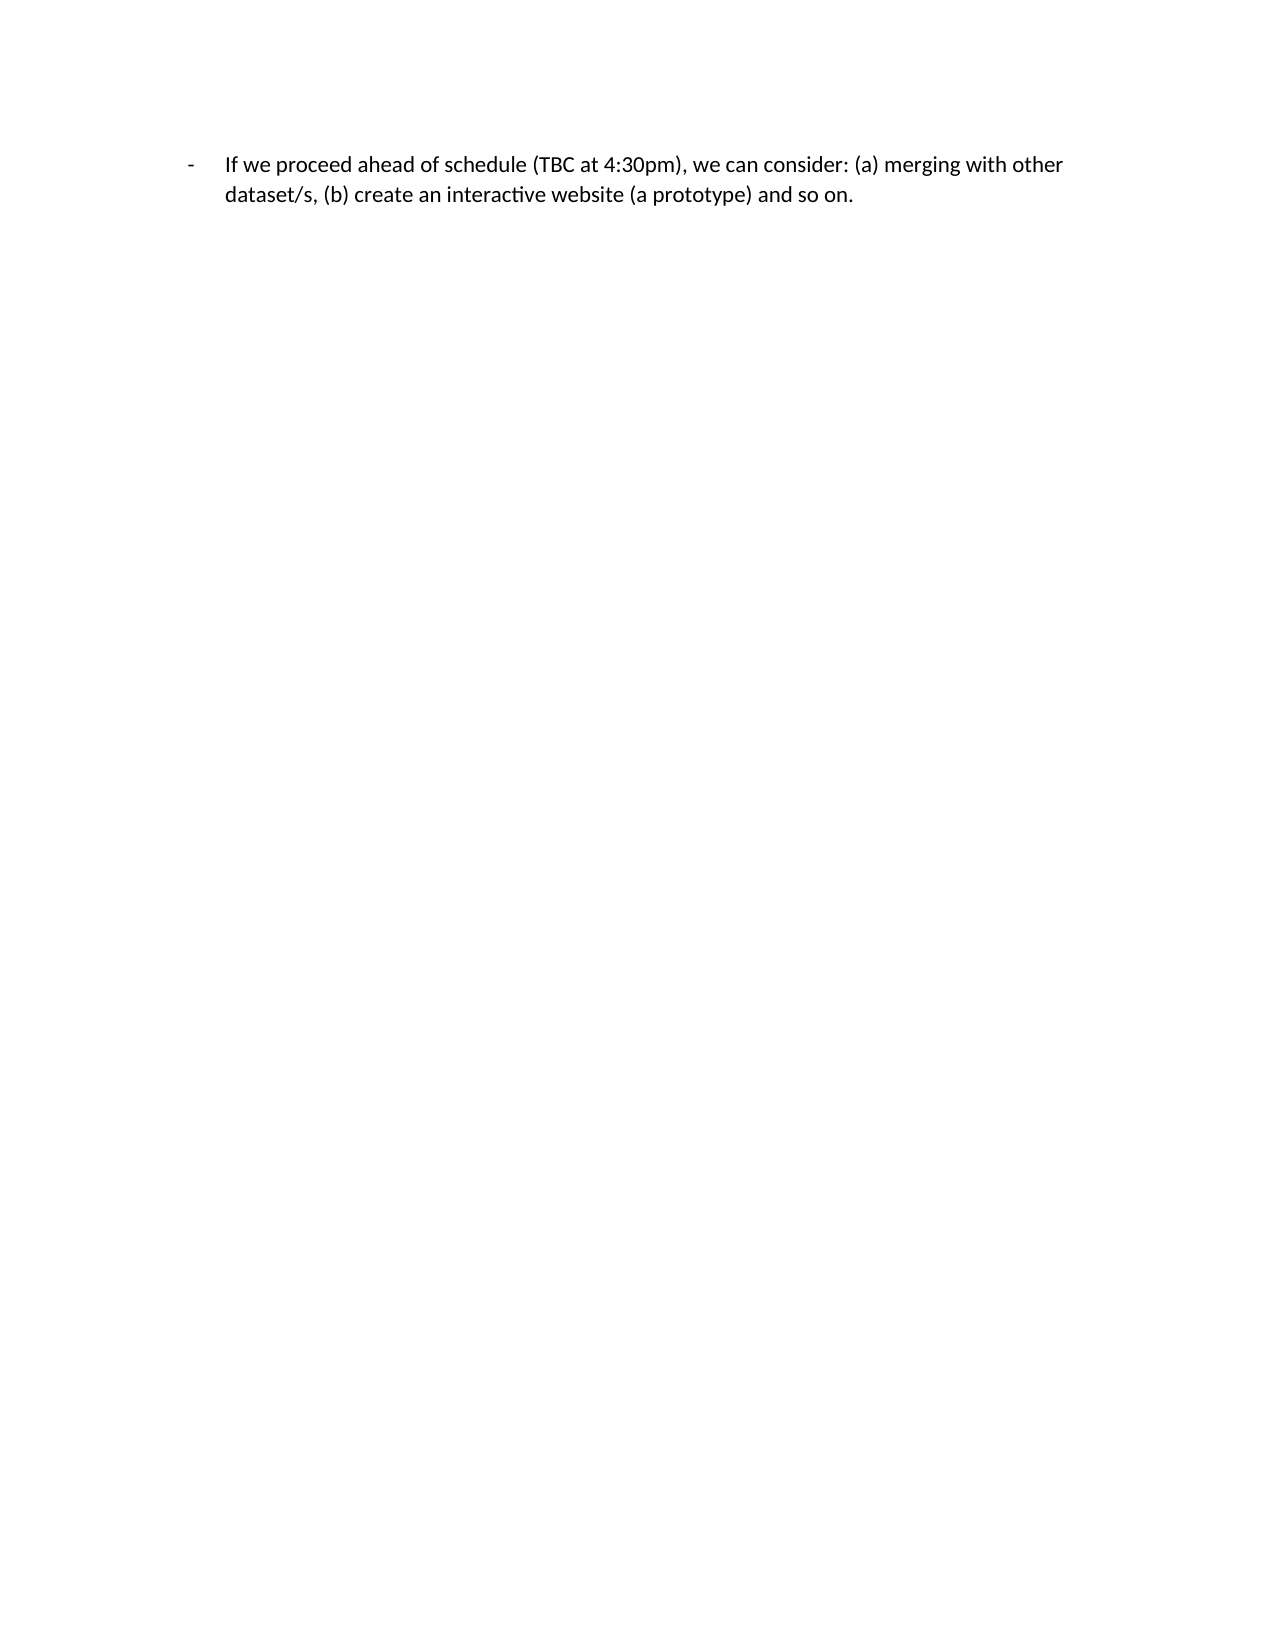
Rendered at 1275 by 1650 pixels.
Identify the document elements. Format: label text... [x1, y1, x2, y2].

list If we proceed ahead of schedule (TBC at 4:30pm), we can consider: (a) merging with other dataset/s, (b) create an interactive website (a prototype) and so on. [187, 150, 1125, 208]
